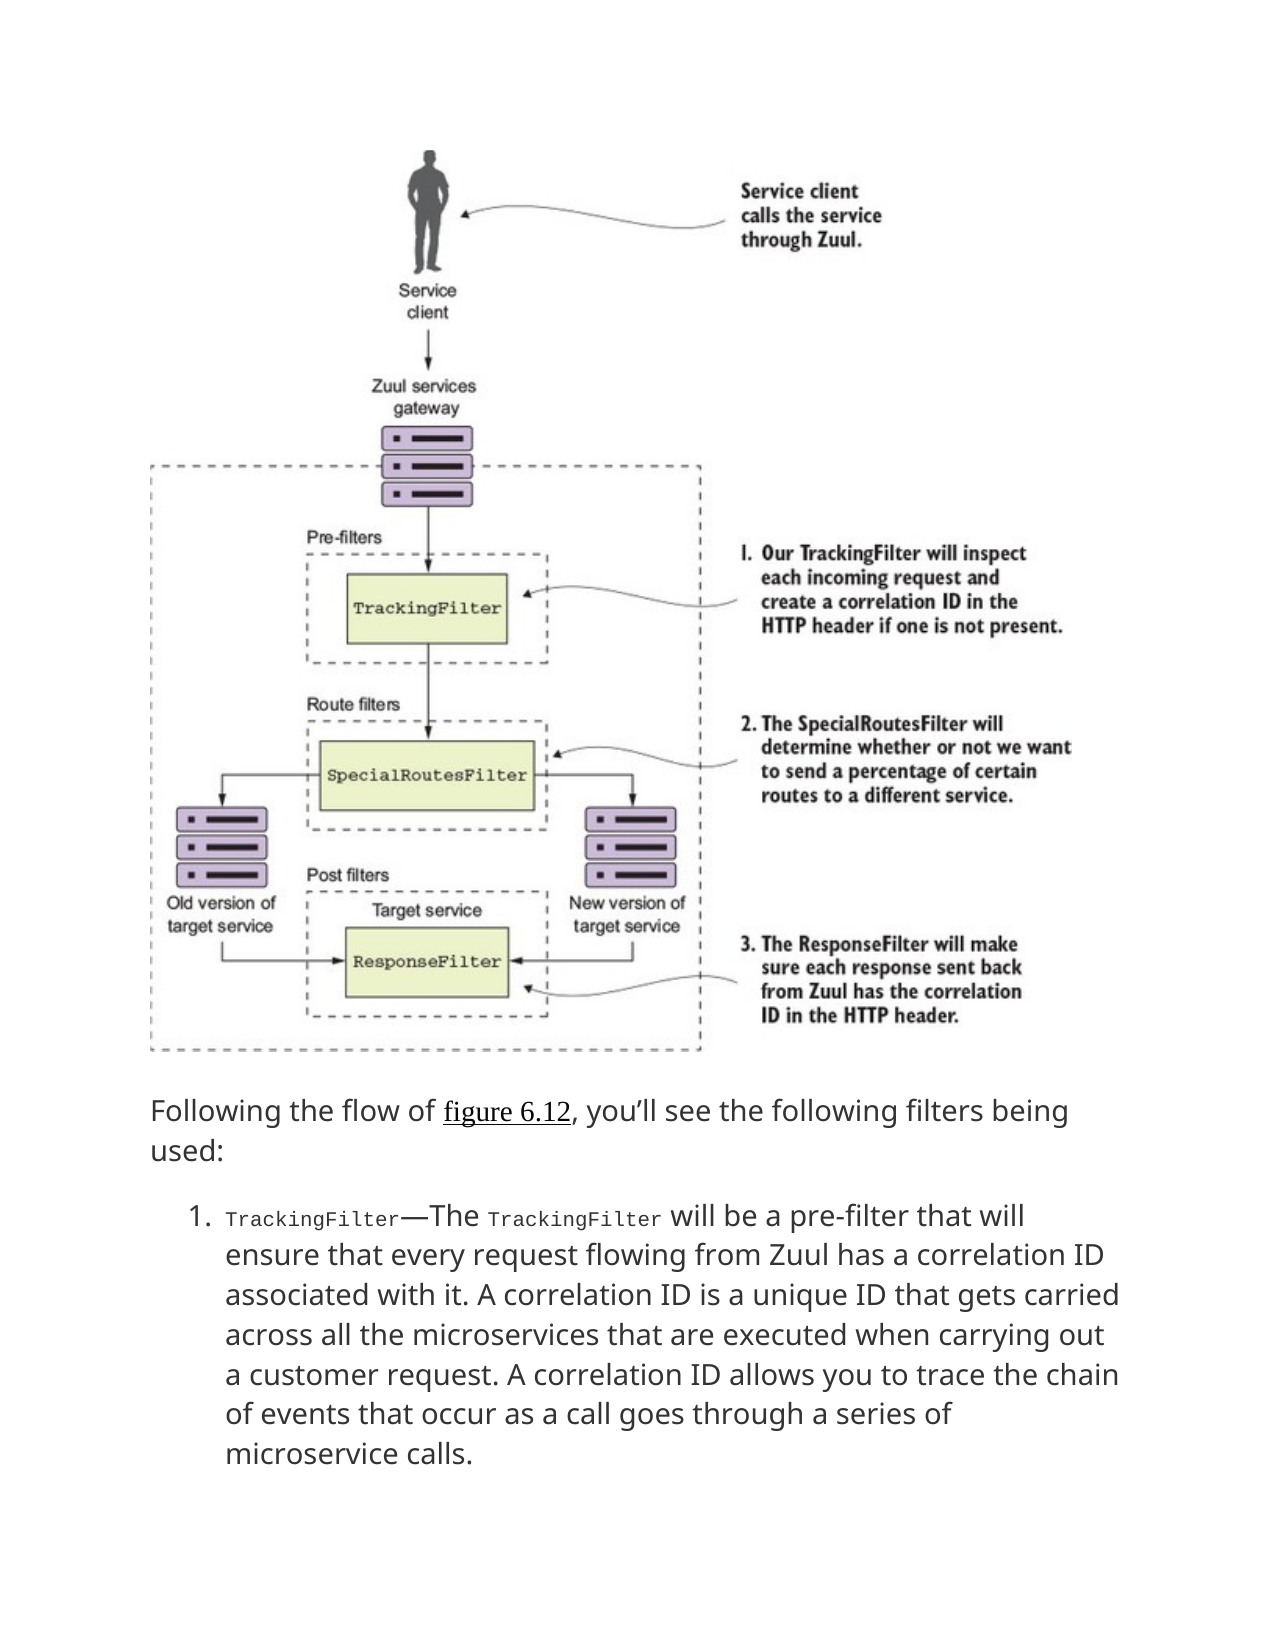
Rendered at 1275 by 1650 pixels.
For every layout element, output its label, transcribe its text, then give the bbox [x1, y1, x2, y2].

list TrackingFilter—The TrackingFilter will be a pre-filter that will ensure that every request flowing from Zuul has a correlation ID associated with it. A correlation ID is a unique ID that gets carried across all the microservices that are executed when carrying out a customer request. A correlation ID allows you to trace the chain of events that occur as a call goes through a series of microservice calls. [187, 1195, 1125, 1473]
text Following the flow of figure 6.12, you’ll see the following filters being used: [150, 1091, 1125, 1170]
picture [150, 150, 1072, 1052]
